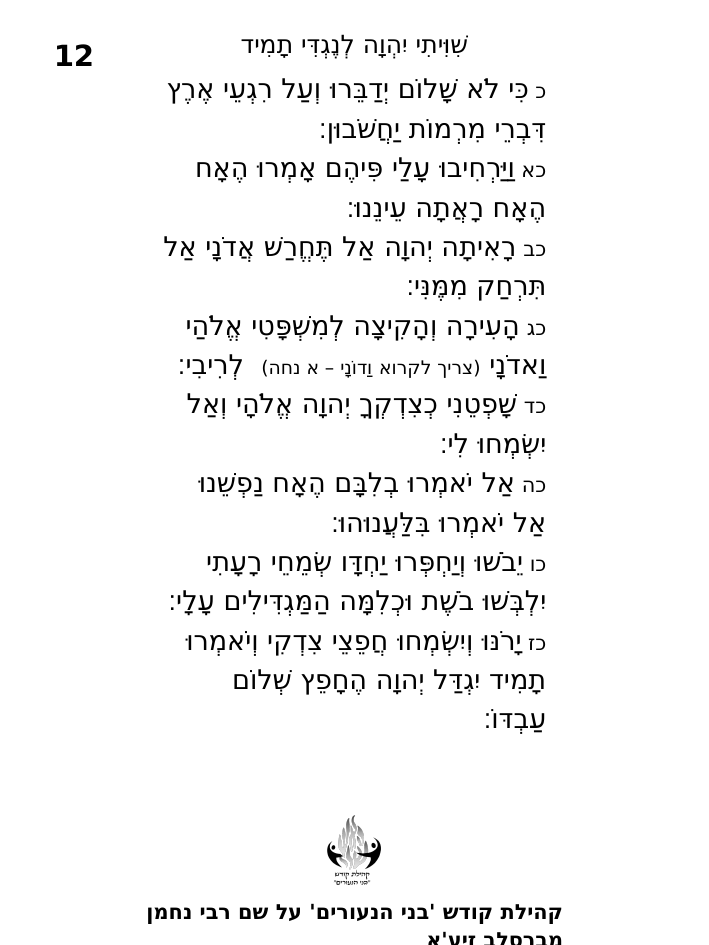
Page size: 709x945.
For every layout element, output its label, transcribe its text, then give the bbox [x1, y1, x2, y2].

picture [317, 813, 391, 887]
